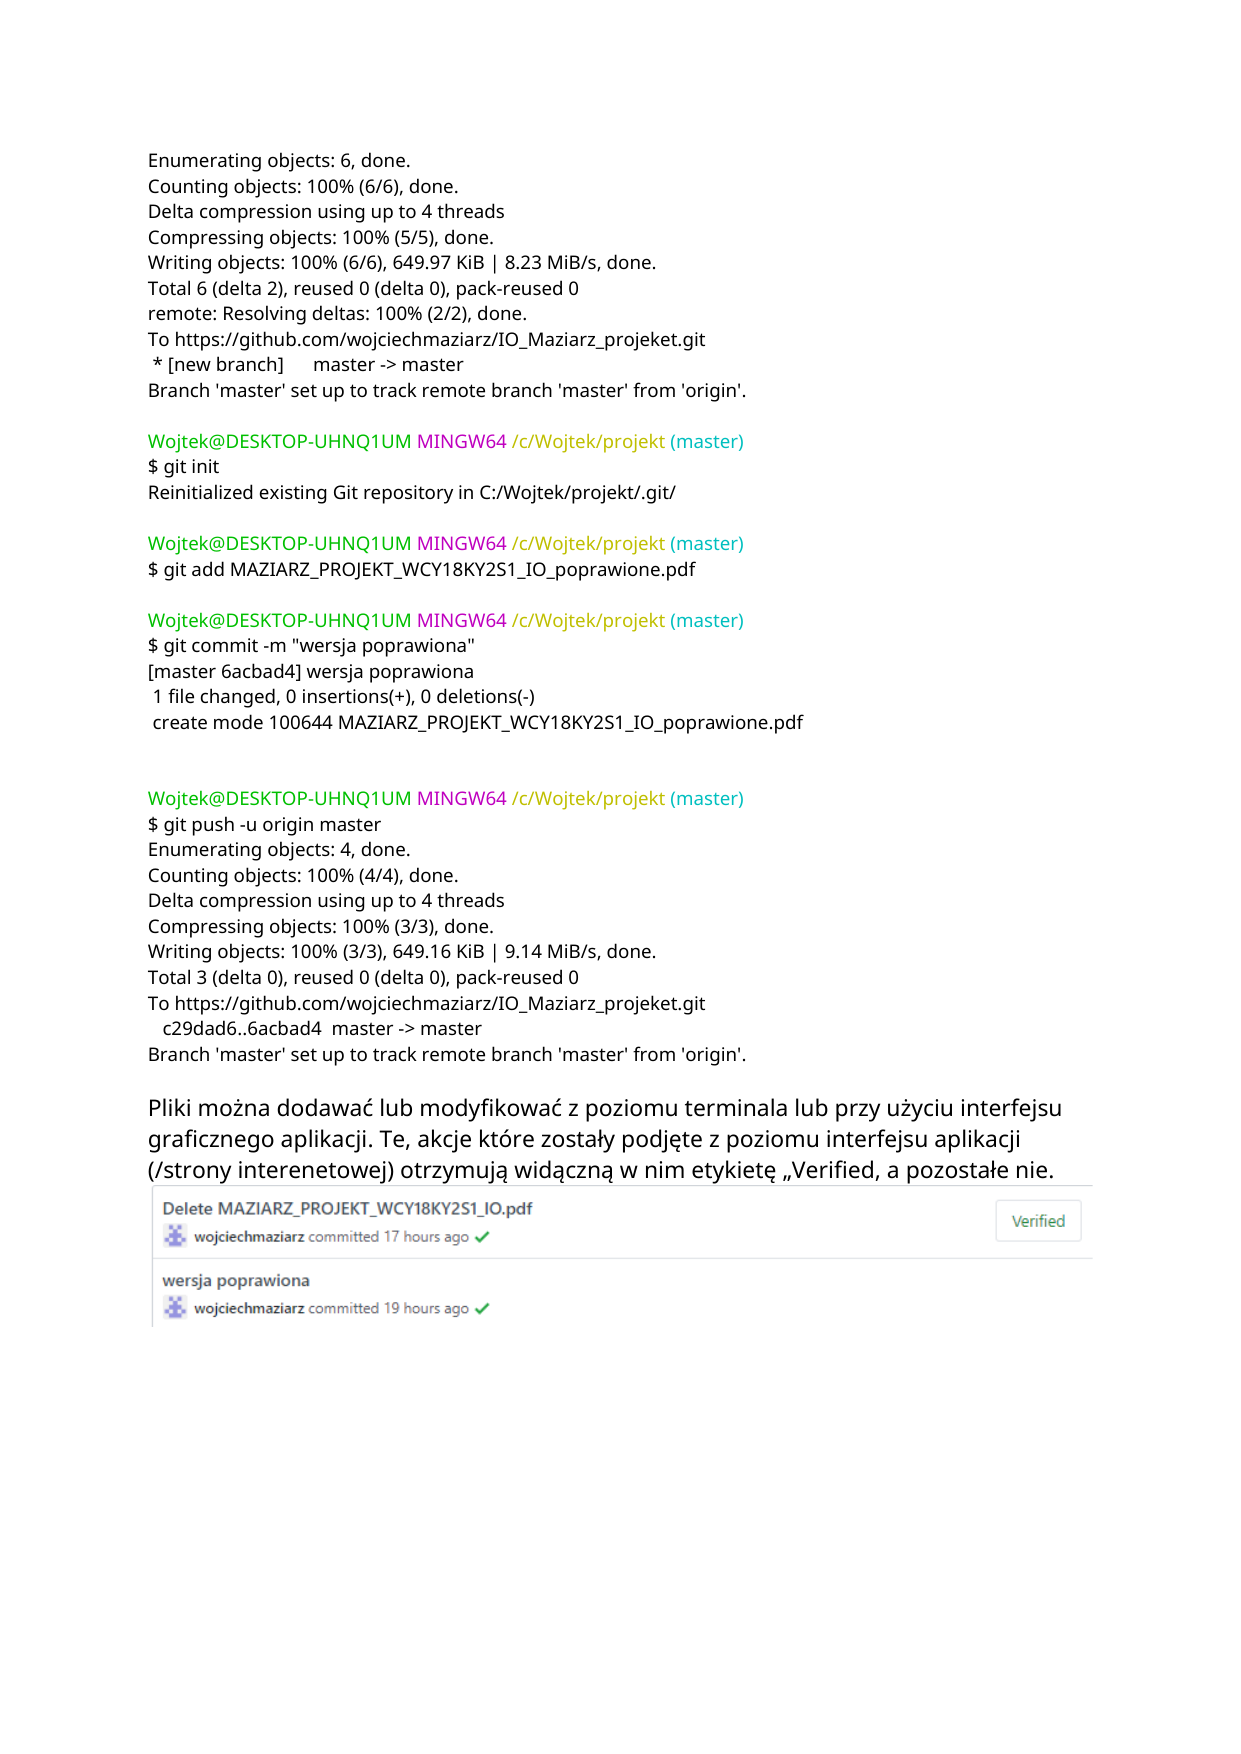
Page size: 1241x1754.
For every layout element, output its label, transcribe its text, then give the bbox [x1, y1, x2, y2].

text Wojtek@DESKTOP-UHNQ1UM MINGW64 /c/Wojtek/projekt (master) [148, 786, 1093, 811]
text remote: Resolving deltas: 100% (2/2), done. [148, 301, 1093, 326]
text Compressing objects: 100% (5/5), done. [148, 224, 1093, 250]
text $ git commit -m "wersja poprawiona" [148, 632, 1093, 658]
text To https://github.com/wojciechmaziarz/IO_Maziarz_projeket.git [148, 990, 1093, 1015]
text Branch 'master' set up to track remote branch 'master' from 'origin'. [148, 1041, 1093, 1066]
text Counting objects: 100% (6/6), done. [148, 173, 1093, 199]
text * [new branch] master -> master [148, 352, 1093, 377]
text $ git push -u origin master [148, 811, 1093, 837]
text Wojtek@DESKTOP-UHNQ1UM MINGW64 /c/Wojtek/projekt (master) [148, 607, 1093, 632]
picture [147, 1185, 1093, 1327]
text Wojtek@DESKTOP-UHNQ1UM MINGW64 /c/Wojtek/projekt (master) [148, 530, 1093, 556]
text Wojtek@DESKTOP-UHNQ1UM MINGW64 /c/Wojtek/projekt (master) [148, 428, 1093, 454]
text 1 file changed, 0 insertions(+), 0 deletions(-) [148, 683, 1093, 709]
text Total 6 (delta 2), reused 0 (delta 0), pack-reused 0 [148, 275, 1093, 301]
text Pliki można dodawać lub modyfikować z poziomu terminala lub przy użyciu interfejsu graficznego aplikacji. Te, akcje które zostały podjęte z poziomu interfejsu aplikacji (/strony interenetowej) otrzymują widączną w nim etykietę „Verified, a pozostałe nie. [148, 1092, 1093, 1185]
text Total 3 (delta 0), reused 0 (delta 0), pack-reused 0 [148, 964, 1093, 990]
text Compressing objects: 100% (3/3), done. [148, 913, 1093, 939]
text Enumerating objects: 4, done. [148, 837, 1093, 862]
text Writing objects: 100% (6/6), 649.97 KiB | 8.23 MiB/s, done. [148, 250, 1093, 275]
text create mode 100644 MAZIARZ_PROJEKT_WCY18KY2S1_IO_poprawione.pdf [148, 709, 1093, 734]
text $ git add MAZIARZ_PROJEKT_WCY18KY2S1_IO_poprawione.pdf [148, 556, 1093, 581]
text Writing objects: 100% (3/3), 649.16 KiB | 9.14 MiB/s, done. [148, 939, 1093, 964]
text To https://github.com/wojciechmaziarz/IO_Maziarz_projeket.git [148, 326, 1093, 352]
text Branch 'master' set up to track remote branch 'master' from 'origin'. [148, 377, 1093, 403]
text Counting objects: 100% (4/4), done. [148, 862, 1093, 888]
text Delta compression using up to 4 threads [148, 199, 1093, 224]
text Reinitialized existing Git repository in C:/Wojtek/projekt/.git/ [148, 479, 1093, 505]
text [master 6acbad4] wersja poprawiona [148, 658, 1093, 683]
text Delta compression using up to 4 threads [148, 888, 1093, 913]
text $ git init [148, 454, 1093, 479]
text Enumerating objects: 6, done. [148, 148, 1093, 173]
text c29dad6..6acbad4 master -> master [148, 1015, 1093, 1041]
